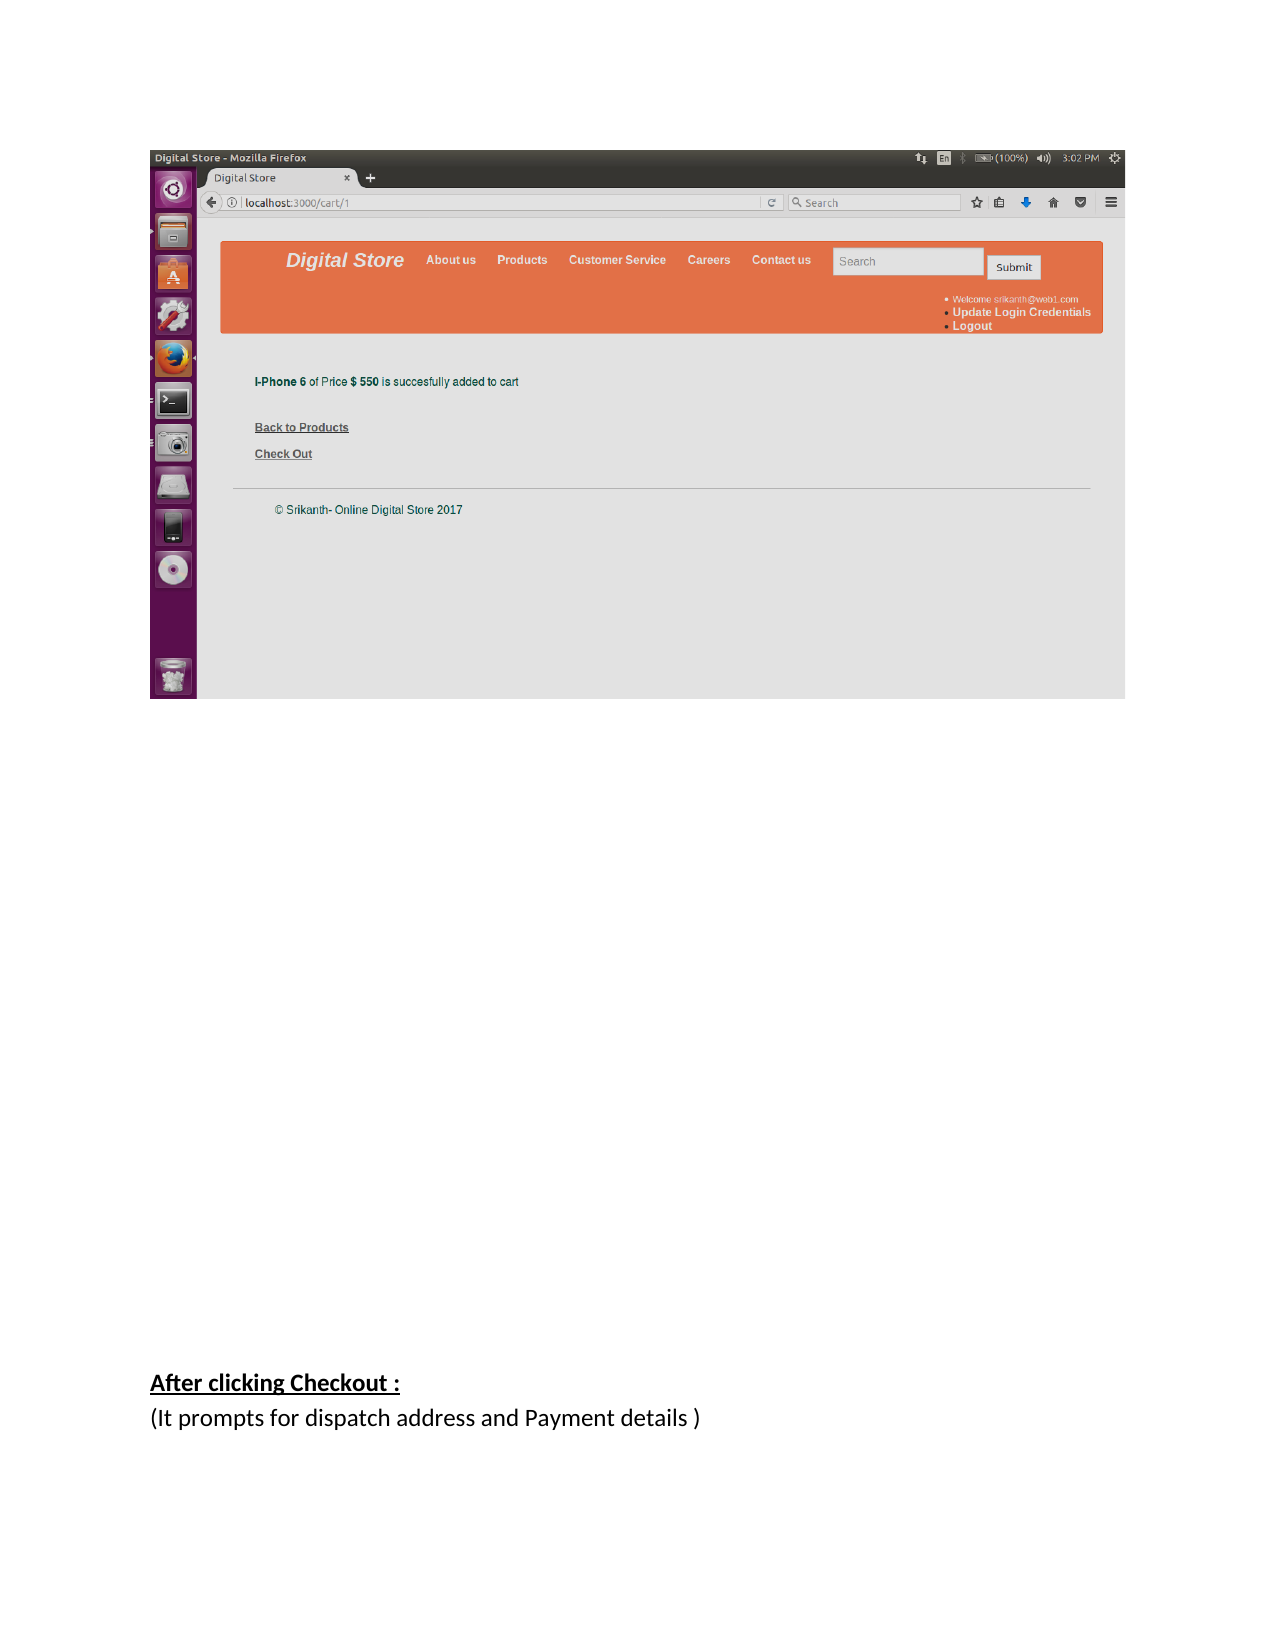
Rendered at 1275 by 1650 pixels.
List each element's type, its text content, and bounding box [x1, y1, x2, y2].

text After clicking Checkout : [150, 1367, 1125, 1398]
picture [150, 150, 1125, 699]
text (It prompts for dispatch address and Payment details ) [150, 1402, 1125, 1433]
